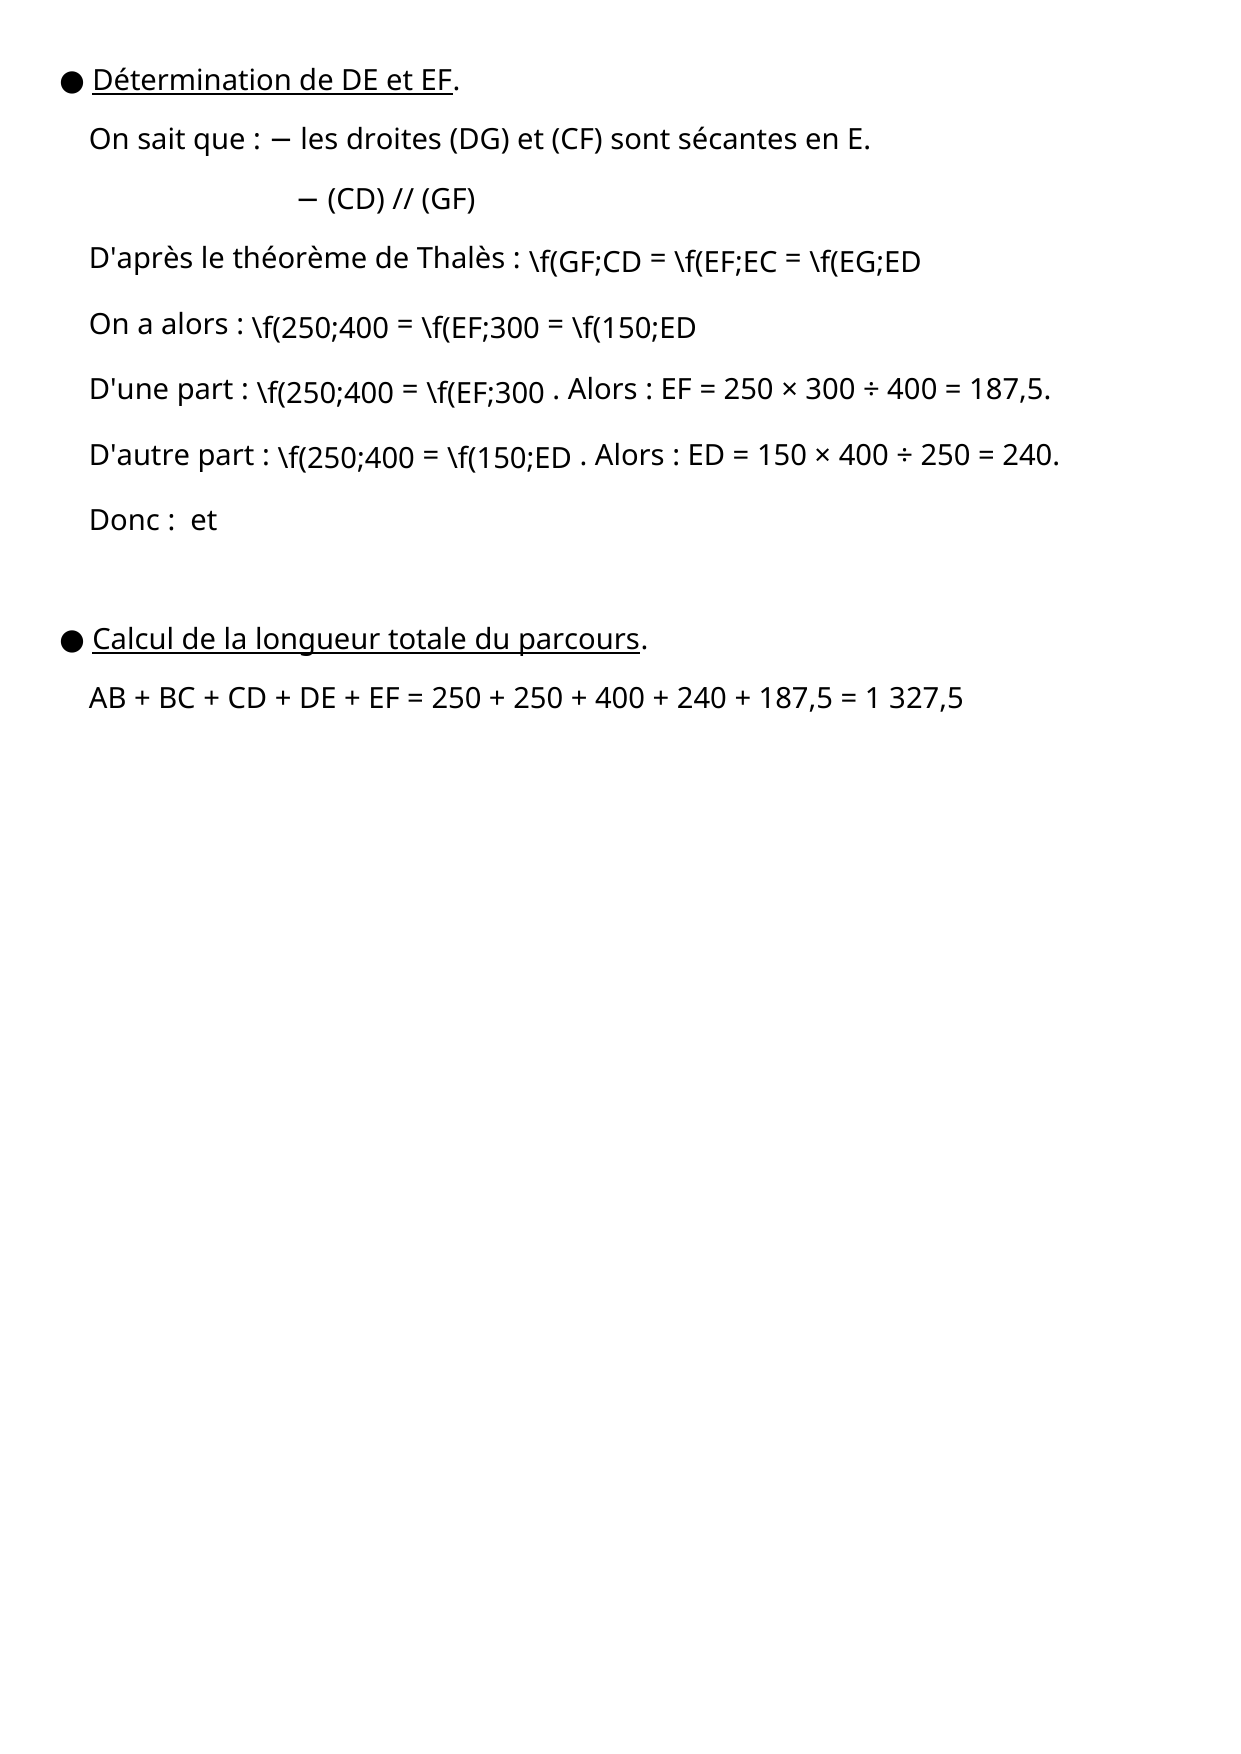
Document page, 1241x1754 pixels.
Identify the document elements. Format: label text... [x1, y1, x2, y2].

text D'après le théorème de Thalès : = = [89, 237, 1181, 281]
text AB + BC + CD + DE + EF = 250 + 250 + 400 + 240 + 187,5 = 1 327,5 [89, 678, 1181, 717]
text On a alors : = = [89, 303, 1181, 347]
text On sait que : − les droites (DG) et (CF) sont sécantes en E. [89, 118, 1181, 158]
text ● Détermination de DE et EF. [59, 59, 1181, 99]
text ● Calcul de la longueur totale du parcours. [59, 618, 1181, 658]
text − (CD) // (GF) [295, 178, 1181, 218]
text D'autre part : = . Alors : ED = 150 × 400 ÷ 250 = 240. [89, 434, 1181, 477]
text D'une part : = . Alors : EF = 250 × 300 ÷ 400 = 187,5. [89, 368, 1181, 412]
text Donc : et [89, 499, 1181, 539]
